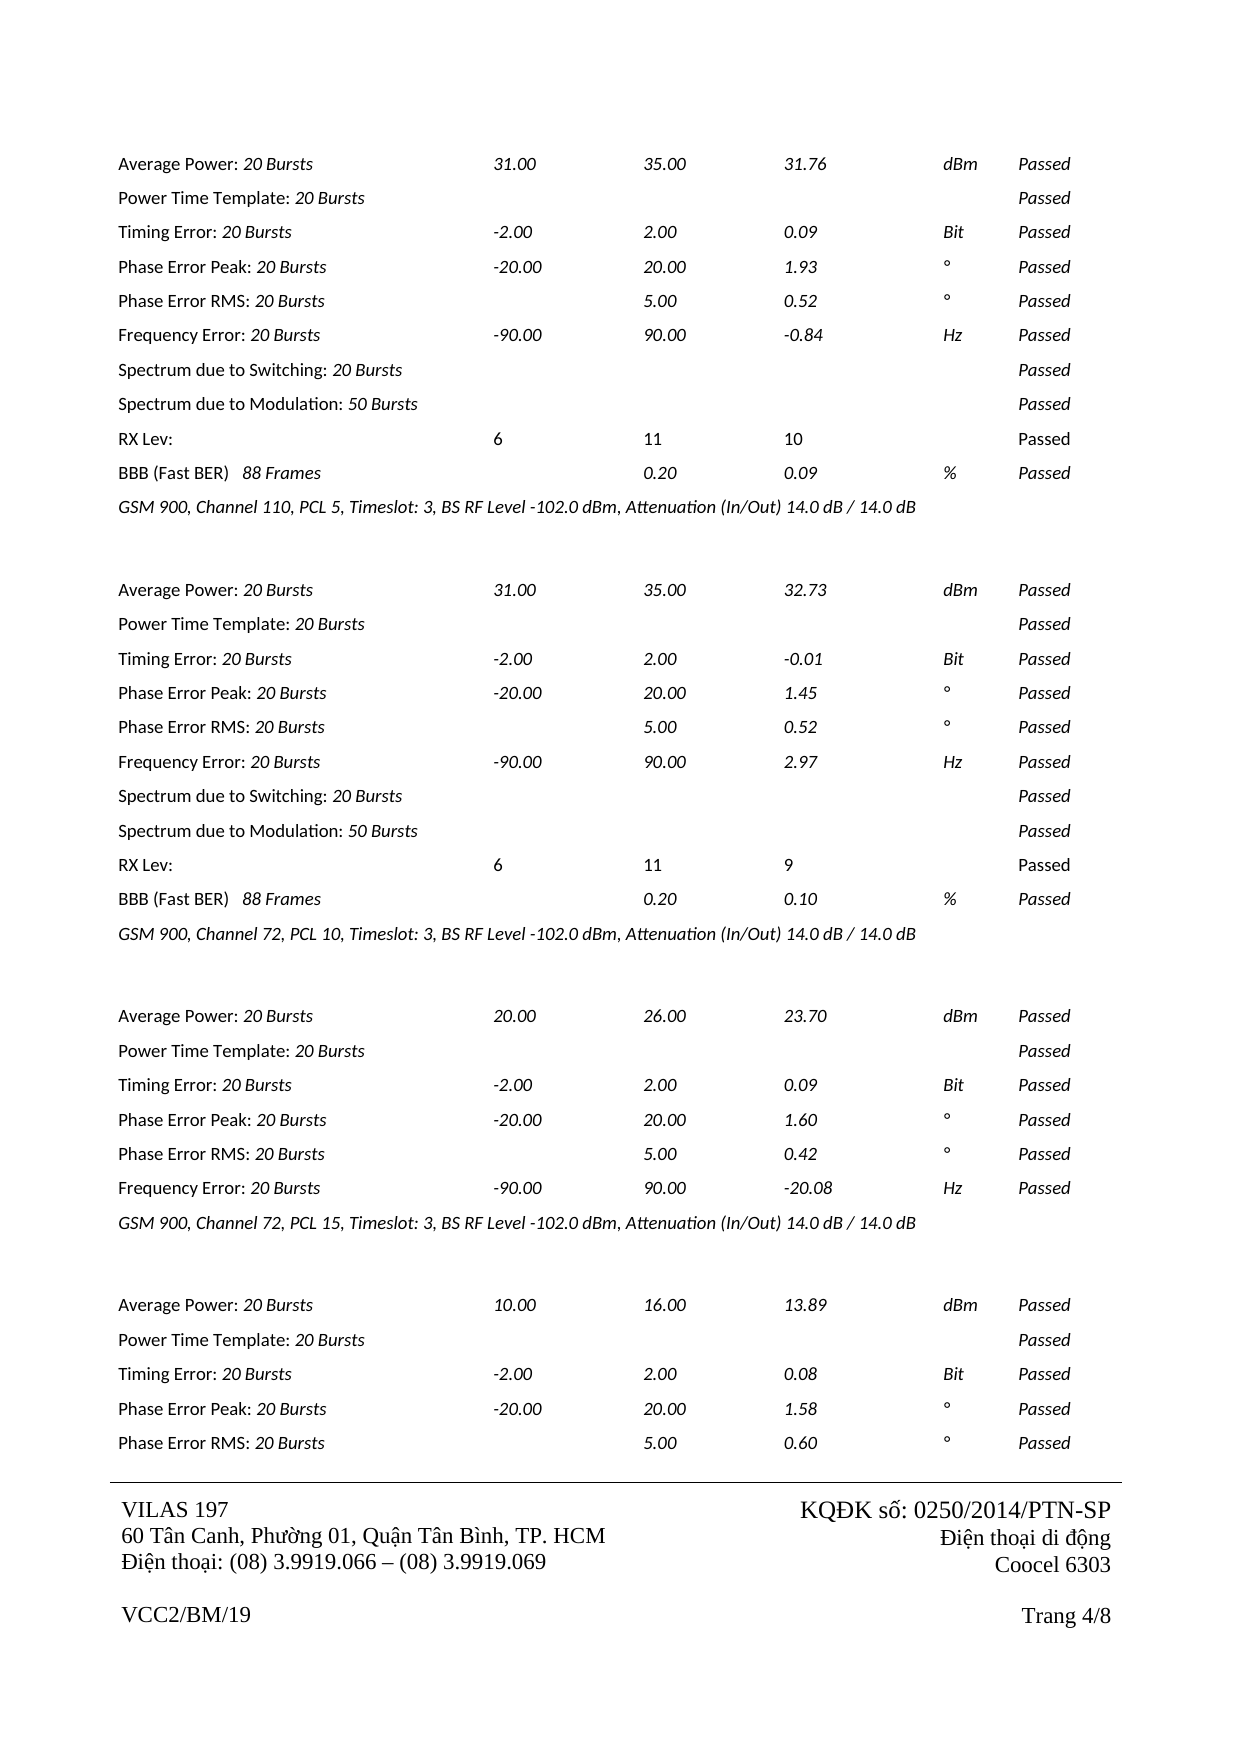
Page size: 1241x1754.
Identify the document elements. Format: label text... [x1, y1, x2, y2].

text Frequency Error: 20 Bursts -90.00 90.00 -20.08 Hz Passed [118, 1177, 1122, 1199]
text Average Power: 20 Bursts 10.00 16.00 13.89 dBm Passed [118, 1294, 1122, 1317]
text Timing Error: 20 Bursts -2.00 2.00 0.08 Bit Passed [118, 1362, 1122, 1385]
text Timing Error: 20 Bursts -2.00 2.00 0.09 Bit Passed [118, 221, 1122, 243]
text Phase Error RMS: 20 Bursts 5.00 0.60 ° Passed [118, 1431, 1122, 1454]
text Phase Error RMS: 20 Bursts 5.00 0.52 ° Passed [118, 716, 1122, 739]
text GSM 900, Channel 110, PCL 5, Timeslot: 3, BS RF Level -102.0 dBm, Attenuation (In/Out) 14.0 dB / 14.0 dB [118, 496, 1122, 518]
text Frequency Error: 20 Bursts -90.00 90.00 2.97 Hz Passed [118, 750, 1122, 773]
text GSM 900, Channel 72, PCL 15, Timeslot: 3, BS RF Level -102.0 dBm, Attenuation (In/Out) 14.0 dB / 14.0 dB [118, 1211, 1122, 1234]
text Phase Error RMS: 20 Bursts 5.00 0.42 ° Passed [118, 1142, 1122, 1165]
text Timing Error: 20 Bursts -2.00 2.00 -0.01 Bit Passed [118, 647, 1122, 670]
text RX Lev: 6 11 10 Passed [118, 427, 1122, 450]
text Spectrum due to Modulation: 50 Bursts Passed [118, 819, 1122, 842]
text Spectrum due to Modulation: 50 Bursts Passed [118, 392, 1122, 415]
text Power Time Template: 20 Bursts Passed [118, 1328, 1122, 1351]
text GSM 900, Channel 72, PCL 10, Timeslot: 3, BS RF Level -102.0 dBm, Attenuation (In/Out) 14.0 dB / 14.0 dB [118, 922, 1122, 945]
text Power Time Template: 20 Bursts Passed [118, 1039, 1122, 1062]
text Spectrum due to Switching: 20 Bursts Passed [118, 784, 1122, 807]
text Power Time Template: 20 Bursts Passed [118, 186, 1122, 209]
text Power Time Template: 20 Bursts Passed [118, 613, 1122, 636]
text Phase Error Peak: 20 Bursts -20.00 20.00 1.93 ° Passed [118, 255, 1122, 278]
text Phase Error RMS: 20 Bursts 5.00 0.52 ° Passed [118, 289, 1122, 312]
text Average Power: 20 Bursts 31.00 35.00 31.76 dBm Passed [118, 152, 1122, 175]
text Timing Error: 20 Bursts -2.00 2.00 0.09 Bit Passed [118, 1073, 1122, 1096]
text Average Power: 20 Bursts 31.00 35.00 32.73 dBm Passed [118, 578, 1122, 601]
text BBB (Fast BER) 88 Frames 0.20 0.10 % Passed [118, 888, 1122, 911]
text Average Power: 20 Bursts 20.00 26.00 23.70 dBm Passed [118, 1005, 1122, 1028]
text BBB (Fast BER) 88 Frames 0.20 0.09 % Passed [118, 461, 1122, 484]
text Spectrum due to Switching: 20 Bursts Passed [118, 358, 1122, 381]
text Frequency Error: 20 Bursts -90.00 90.00 -0.84 Hz Passed [118, 324, 1122, 347]
text RX Lev: 6 11 9 Passed [118, 853, 1122, 876]
text Phase Error Peak: 20 Bursts -20.00 20.00 1.60 ° Passed [118, 1108, 1122, 1131]
text Phase Error Peak: 20 Bursts -20.00 20.00 1.45 ° Passed [118, 681, 1122, 704]
text Phase Error Peak: 20 Bursts -20.00 20.00 1.58 ° Passed [118, 1397, 1122, 1420]
